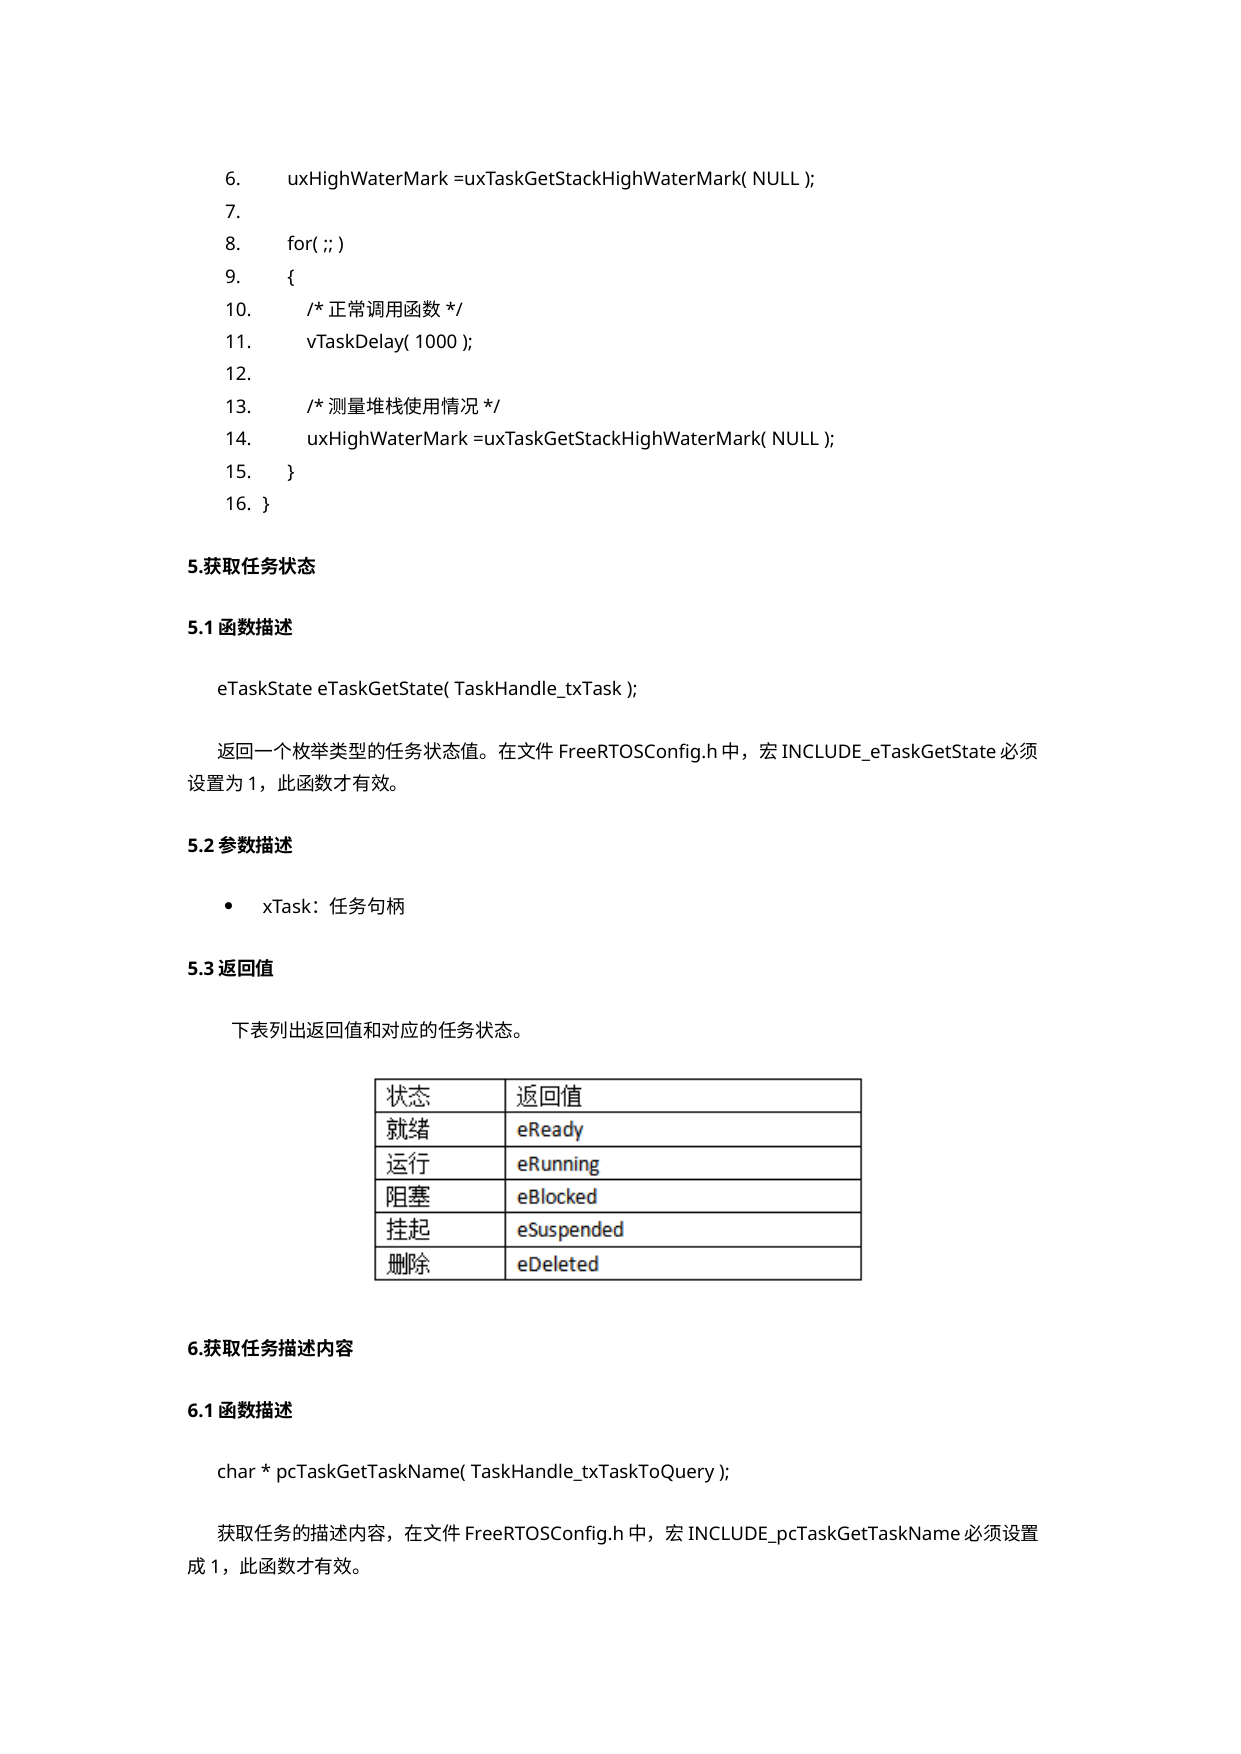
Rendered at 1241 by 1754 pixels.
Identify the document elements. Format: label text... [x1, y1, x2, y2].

list for( ;; ) [225, 227, 1053, 259]
list /* 测量堆栈使用情况 */ [225, 389, 1053, 422]
list uxHighWaterMark =uxTaskGetStackHighWaterMark( NULL ); [225, 162, 1053, 194]
subtitle 5.1函数描述 [187, 610, 1053, 643]
text eTaskState eTaskGetState( TaskHandle_txTask ); [187, 672, 1053, 704]
text 获取任务的描述内容，在文件FreeRTOSConfig.h中，宏INCLUDE_pcTaskGetTaskName必须设置成1，此函数才有效。 [187, 1516, 1053, 1581]
list uxHighWaterMark =uxTaskGetStackHighWaterMark( NULL ); [225, 422, 1053, 454]
subtitle 6.1函数描述 [187, 1393, 1053, 1425]
list /* 正常调用函数 */ [225, 292, 1053, 324]
subtitle 5.2参数描述 [187, 828, 1053, 860]
list { [225, 259, 1053, 292]
list } [225, 487, 1053, 519]
list vTaskDelay( 1000 ); [225, 324, 1053, 357]
subtitle 5.获取任务状态 [187, 549, 1053, 581]
list } [225, 454, 1053, 487]
list xTask：任务句柄 [225, 889, 1053, 922]
text 返回一个枚举类型的任务状态值。在文件FreeRTOSConfig.h中，宏INCLUDE_eTaskGetState必须设置为1，此函数才有效。 [187, 734, 1053, 799]
subtitle 5.3返回值 [187, 951, 1053, 984]
picture [371, 1074, 870, 1284]
text char * pcTaskGetTaskName( TaskHandle_txTaskToQuery ); [187, 1454, 1053, 1487]
text 下表列出返回值和对应的任务状态。 [187, 1013, 1053, 1045]
subtitle 6.获取任务描述内容 [187, 1331, 1053, 1364]
